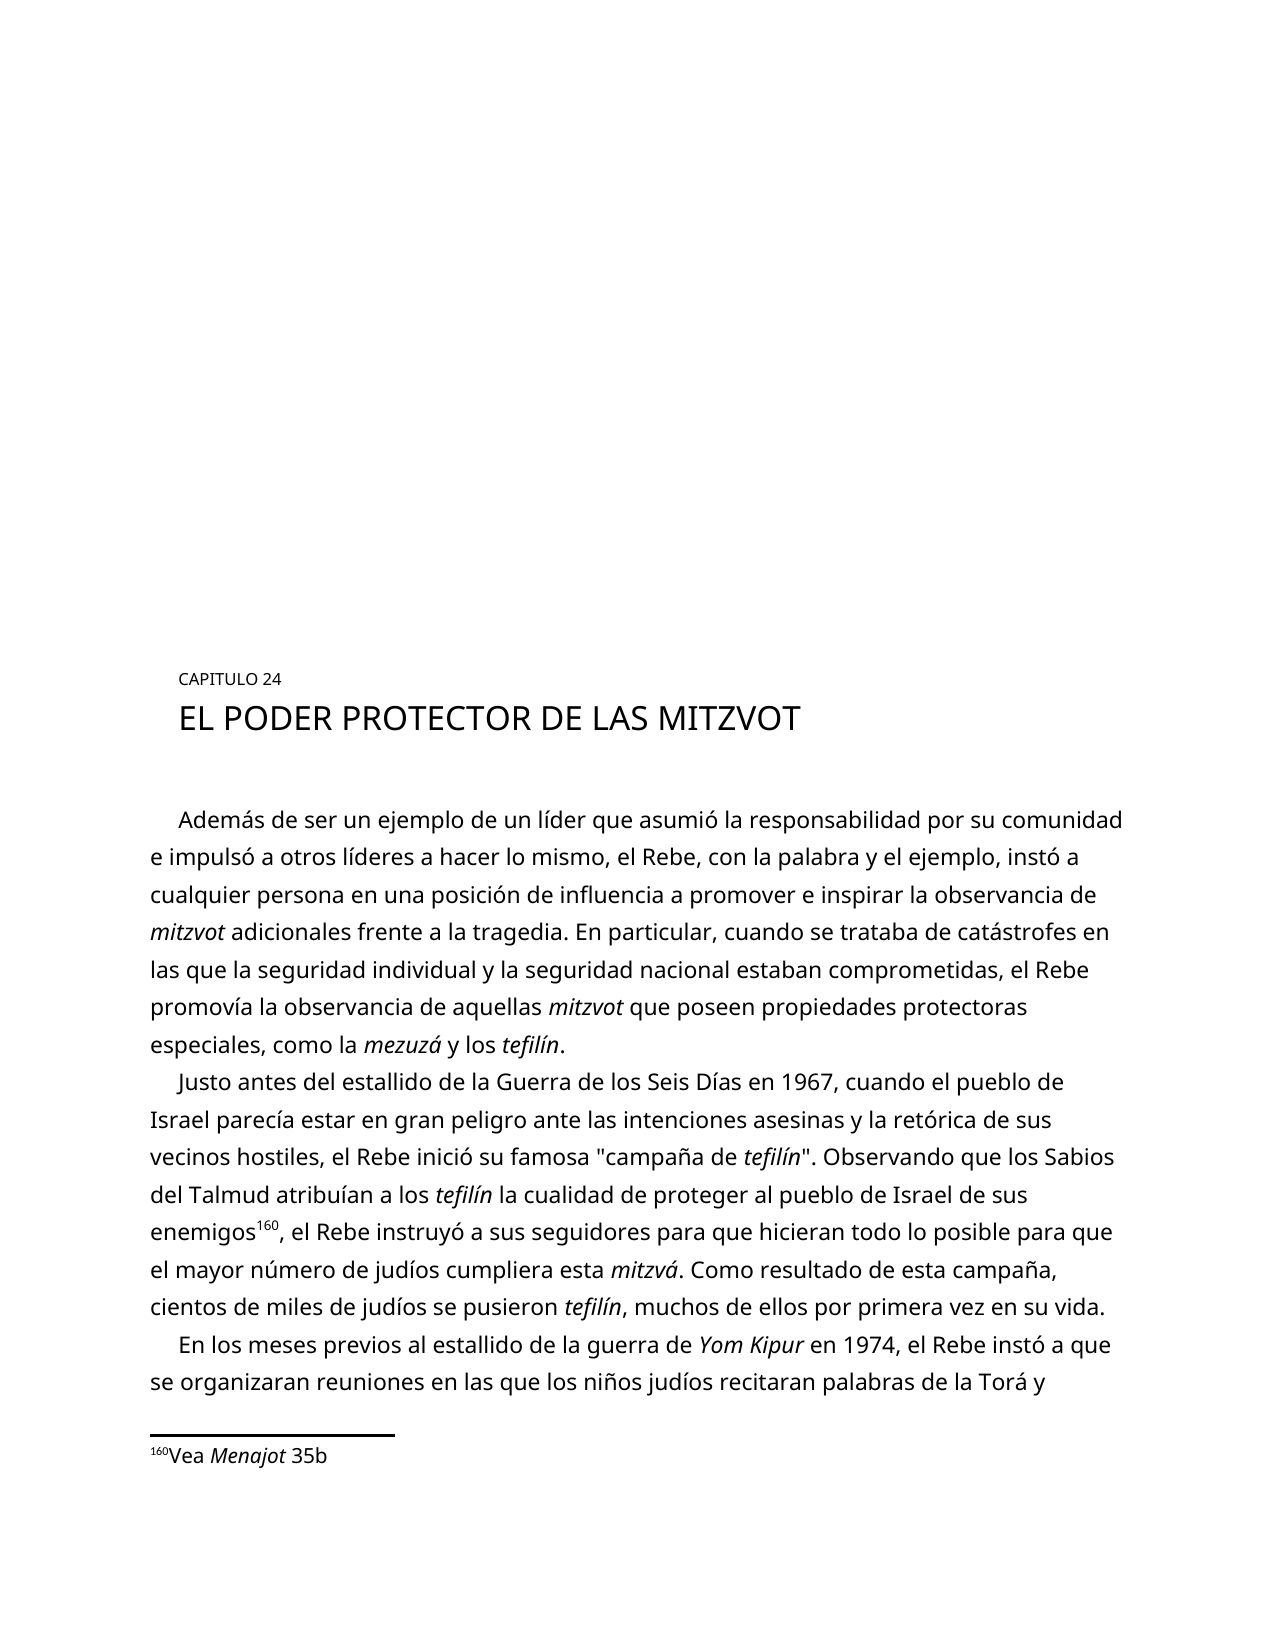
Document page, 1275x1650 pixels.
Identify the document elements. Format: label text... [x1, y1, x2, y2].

text EL PODER PROTECTOR DE LAS MITZVOT [150, 695, 1125, 740]
text Justo antes del estallido de la Guerra de los Seis Días en 1967, cuando el pueblo de Israel parecía estar en gran peligro ante las intenciones asesinas y la retórica de sus vecinos hostiles, el Rebe inició su famosa "campaña de tefilín". Observando que los Sabios del Talmud atribuían a los tefilín la cualidad de proteger al pueblo de Israel de sus enemigos, el Rebe instruyó a sus seguidores para que hicieran todo lo posible para que el mayor número de judíos cumpliera esta mitzvá. Como resultado de esta campaña, cientos de miles de judíos se pusieron tefilín, muchos de ellos por primera vez en su vida. [150, 1066, 1125, 1322]
text Además de ser un ejemplo de un líder que asumió la responsabilidad por su comunidad e impulsó a otros líderes a hacer lo mismo, el Rebe, con la palabra y el ejemplo, instó a cualquier persona en una posición de influencia a promover e inspirar la observancia de mitzvot adicionales frente a la tragedia. En particular, cuando se trataba de catástrofes en las que la seguridad individual y la seguridad nacional estaban comprometidas, el Rebe promovía la observancia de aquellas mitzvot que poseen propiedades protectoras especiales, como la mezuzá y los tefilín. [150, 804, 1125, 1060]
text CAPITULO 24 [150, 667, 1125, 690]
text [150, 1329, 1125, 1397]
